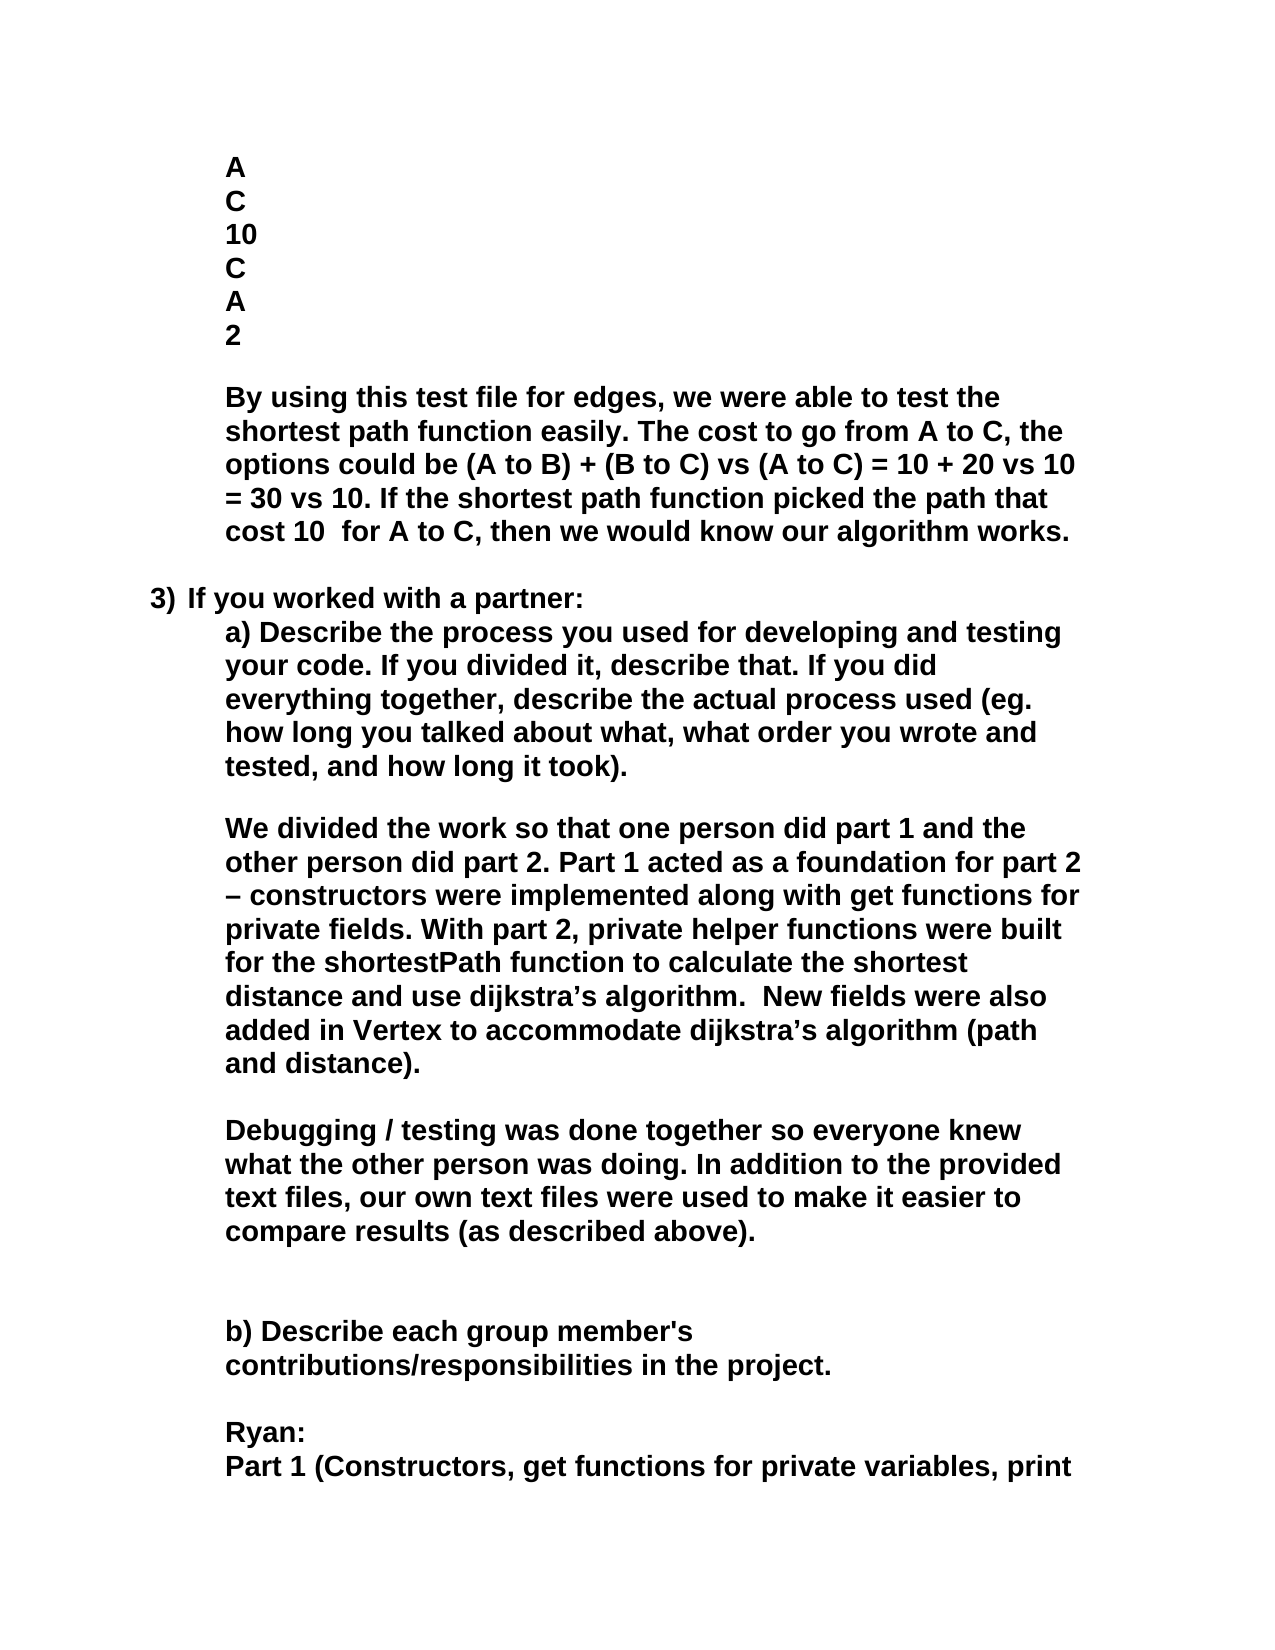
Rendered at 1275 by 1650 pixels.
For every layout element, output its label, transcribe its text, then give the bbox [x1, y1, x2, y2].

text A [225, 284, 1087, 318]
text C [225, 251, 1087, 284]
text b) Describe each group member's contributions/responsibilities in the project. [225, 1281, 1087, 1381]
text Ryan: [225, 1415, 1087, 1448]
text C [225, 183, 1087, 217]
text Part 1 (Constructors, get functions for private variables, print out), testing files [225, 1448, 1087, 1482]
list If you worked with a partner: a) Describe the process you used for developing and testing your code. If you divided it, describe that. If you did everything together, describe the actual process used (eg. how long you talked about what, what order you wrote and tested, and how long it took). [150, 581, 1087, 811]
text We divided the work so that one person did part 1 and the other person did part 2. Part 1 acted as a foundation for part 2 – constructors were implemented along with get functions for private fields. With part 2, private helper functions were built for the shortestPath function to calculate the shortest distance and use dijkstra’s algorithm. New fields were also added in Vertex to accommodate dijkstra’s algorithm (path and distance). [225, 811, 1087, 1079]
text A [225, 150, 1087, 183]
text 10 [225, 217, 1087, 251]
text 2 [225, 318, 1087, 380]
text By using this test file for edges, we were able to test the shortest path function easily. The cost to go from A to C, the options could be (A to B) + (B to C) vs (A to C) = 10 + 20 vs 10 = 30 vs 10. If the shortest path function picked the path that cost 10 for A to C, then we would know our algorithm works. [225, 380, 1087, 548]
